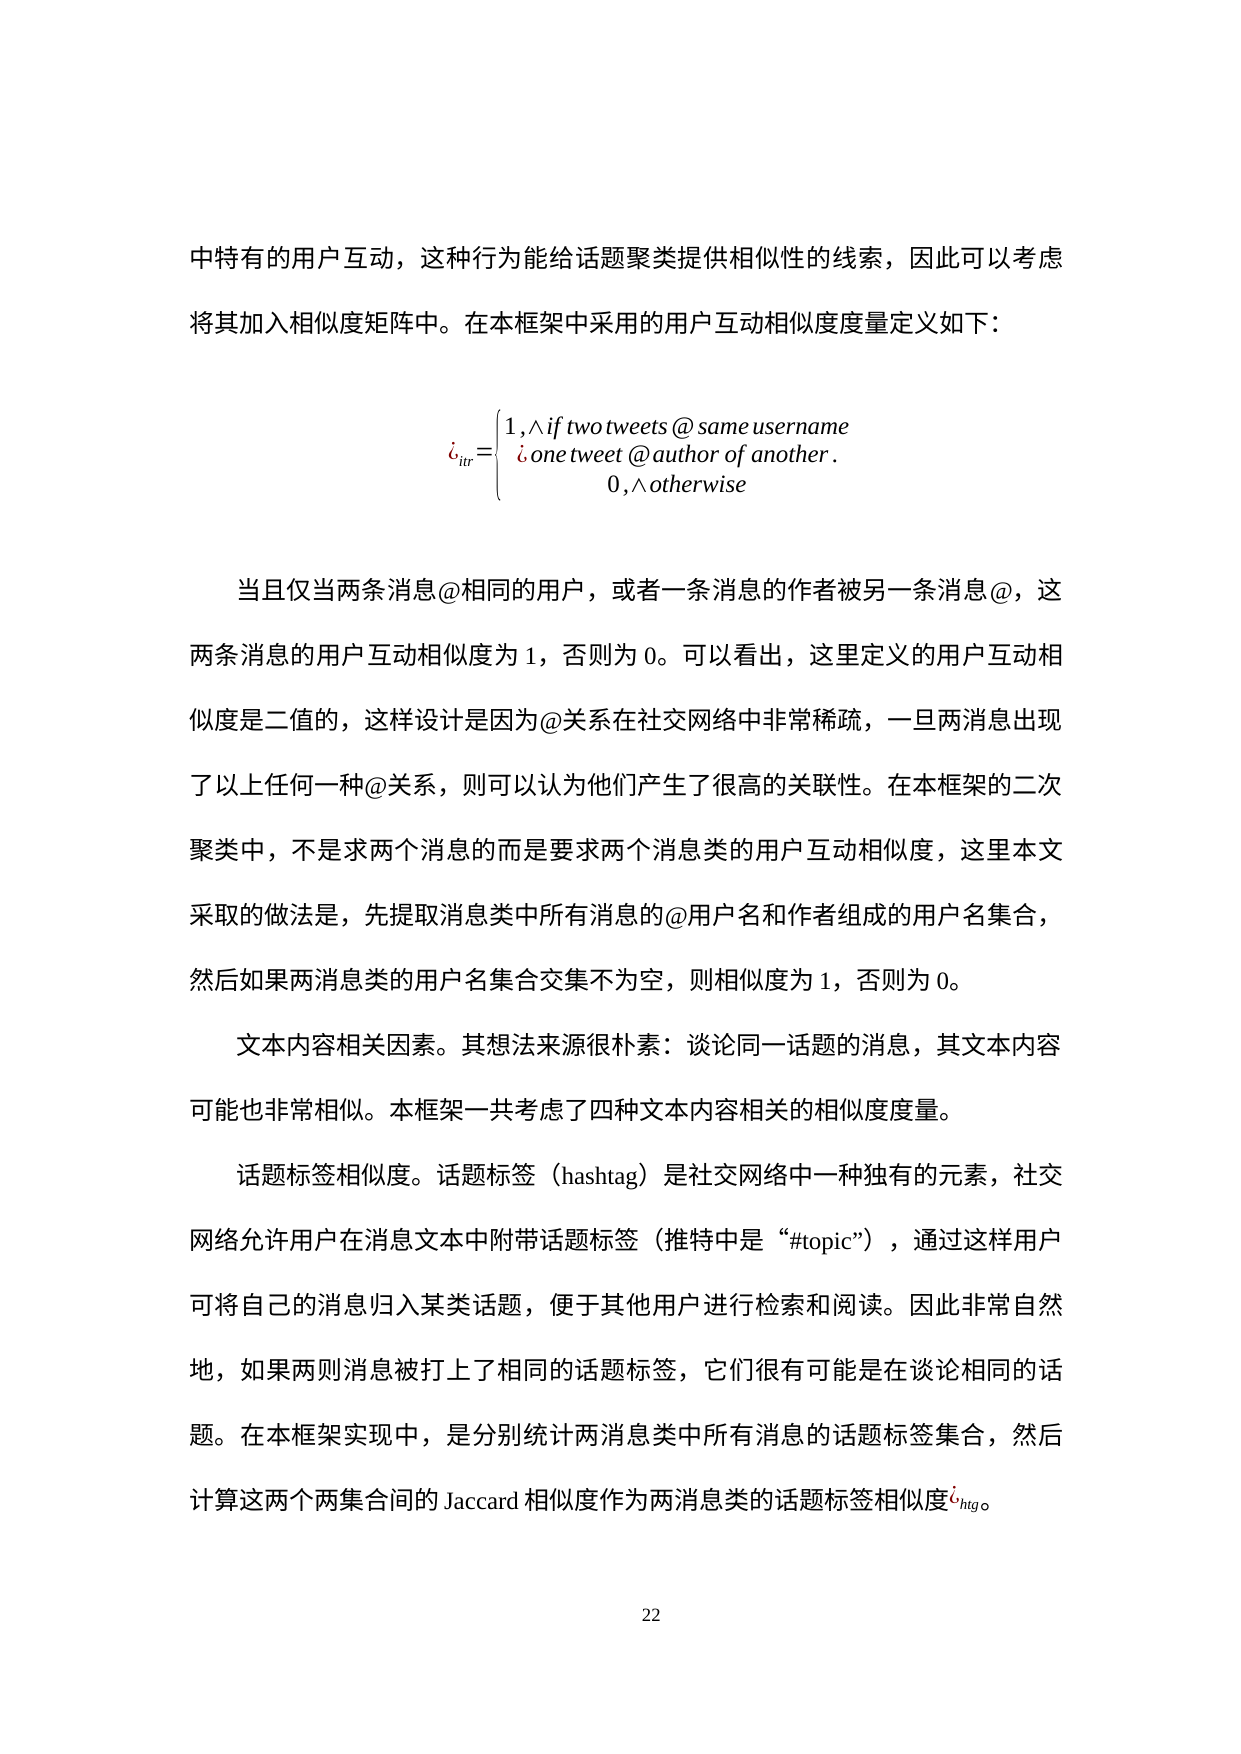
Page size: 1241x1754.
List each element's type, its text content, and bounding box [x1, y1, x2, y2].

text 话题标签相似度。话题标签（hashtag）是社交网络中一种独有的元素，社交网络允许用户在消息文本中附带话题标签（推特中是“#topic”），通过这样用户可将自己的消息归入某类话题，便于其他用户进行检索和阅读。因此非常自然地，如果两则消息被打上了相同的话题标签，它们很有可能是在谈论相同的话题。在本框架实现中，是分别统计两消息类中所有消息的话题标签集合，然后计算这两个两集合间的Jaccard相似度作为两消息类的话题标签相似度。 [189, 1141, 1063, 1531]
text 当且仅当两条消息@相同的用户，或者一条消息的作者被另一条消息@，这两条消息的用户互动相似度为1，否则为0。可以看出，这里定义的用户互动相似度是二值的，这样设计是因为@关系在社交网络中非常稀疏，一旦两消息出现了以上任何一种@关系，则可以认为他们产生了很高的关联性。在本框架的二次聚类中，不是求两个消息的而是要求两个消息类的用户互动相似度，这里本文采取的做法是，先提取消息类中所有消息的@用户名和作者组成的用户名集合，然后如果两消息类的用户名集合交集不为空，则相似度为1，否则为0。 [189, 556, 1063, 1011]
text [189, 224, 1063, 354]
text 文本内容相关因素。其想法来源很朴素：谈论同一话题的消息，其文本内容可能也非常相似。本框架一共考虑了四种文本内容相关的相似度度量。 [189, 1011, 1063, 1141]
